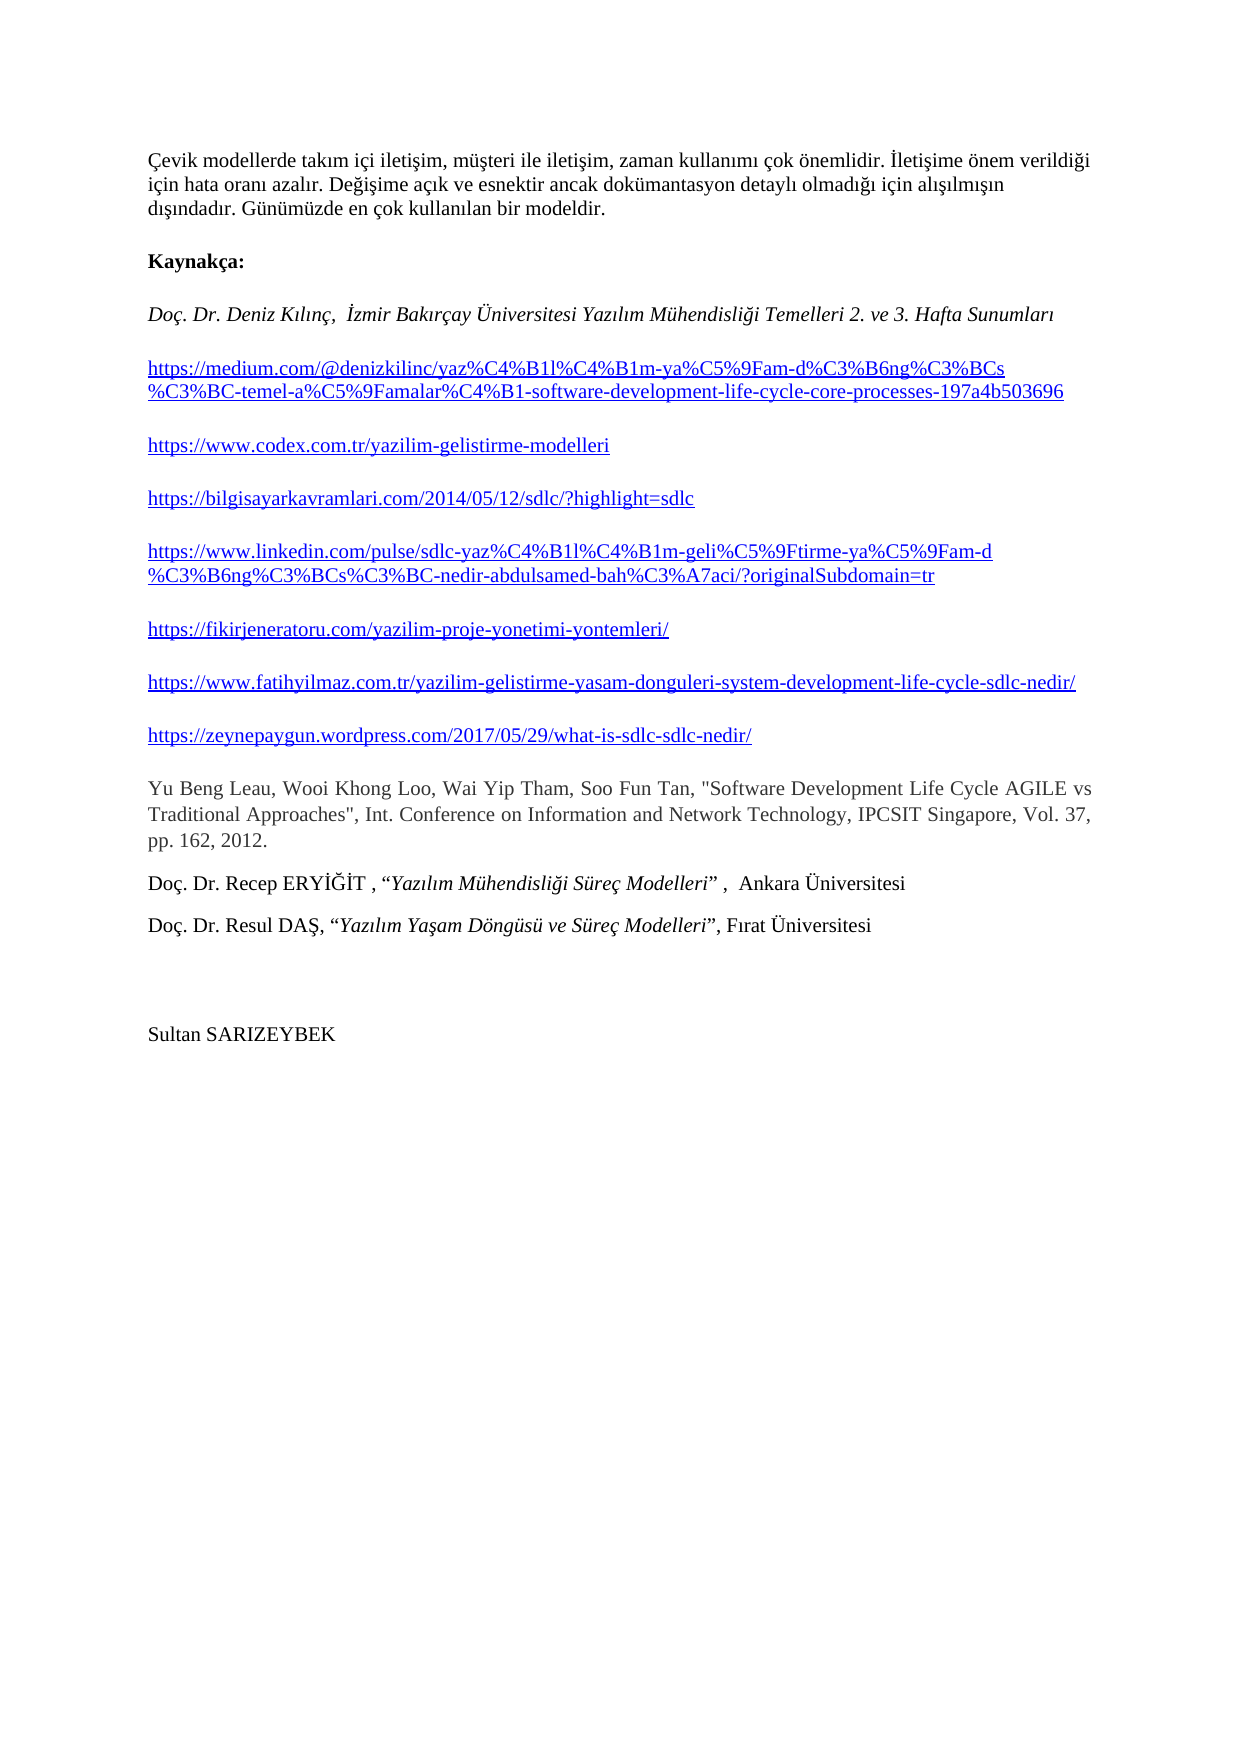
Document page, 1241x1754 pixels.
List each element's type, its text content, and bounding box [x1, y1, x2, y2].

text https://bilgisayarkavramlari.com/2014/05/12/sdlc/?highlight=sdlc [148, 486, 1093, 510]
text https://www.linkedin.com/pulse/sdlc-yaz%C4%B1l%C4%B1m-geli%C5%9Ftirme-ya%C5%9Fam-d%C3%B6ng%C3%BCs%C3%BC-nedir-abdulsamed-bah%C3%A7aci/?originalSubdomain=tr [148, 539, 1093, 587]
text Yu Beng Leau, Wooi Khong Loo, Wai Yip Tham, Soo Fun Tan, "Software Development Life Cycle AGILE vs Traditional Approaches", Int. Conference on Information and Network Technology, IPCSIT Singapore, Vol. 37, pp. 162, 2012. [148, 826, 1093, 852]
text Doç. Dr. Resul DAŞ, “Yazılım Yaşam Döngüsü ve Süreç Modelleri”, Fırat Üniversitesi [148, 913, 1093, 937]
text https://www.codex.com.tr/yazilim-gelistirme-modelleri [148, 433, 1093, 457]
text https://medium.com/@denizkilinc/yaz%C4%B1l%C4%B1m-ya%C5%9Fam-d%C3%B6ng%C3%BCs%C3%BC-temel-a%C5%9Famalar%C4%B1-software-development-life-cycle-core-processes-197a4b503696 [148, 355, 1093, 403]
text Çevik modellerde takım içi iletişim, müşteri ile iletişim, zaman kullanımı çok önemlidir. İletişime önem verildiği için hata oranı azalır. Değişime açık ve esnektir ancak dokümantasyon detaylı olmadığı için alışılmışın dışındadır. Günümüzde en çok kullanılan bir modeldir. [148, 148, 1093, 220]
text Sultan SARIZEYBEK [148, 1022, 1093, 1046]
text Doç. Dr. Deniz Kılınç, İzmir Bakırçay Üniversitesi Yazılım Mühendisliği Temelleri 2. ve 3. Hafta Sunumları [148, 302, 1093, 326]
text Doç. Dr. Recep ERYİĞİT , “Yazılım Mühendisliği Süreç Modelleri” , Ankara Üniversitesi [148, 871, 1093, 895]
text https://zeynepaygun.wordpress.com/2017/05/29/what-is-sdlc-sdlc-nedir/ [148, 723, 1093, 747]
text https://fikirjeneratoru.com/yazilim-proje-yonetimi-yontemleri/ [148, 616, 1093, 641]
text Kaynakça: [148, 249, 1093, 273]
text https://www.fatihyilmaz.com.tr/yazilim-gelistirme-yasam-donguleri-system-development-life-cycle-sdlc-nedir/ [148, 670, 1093, 694]
